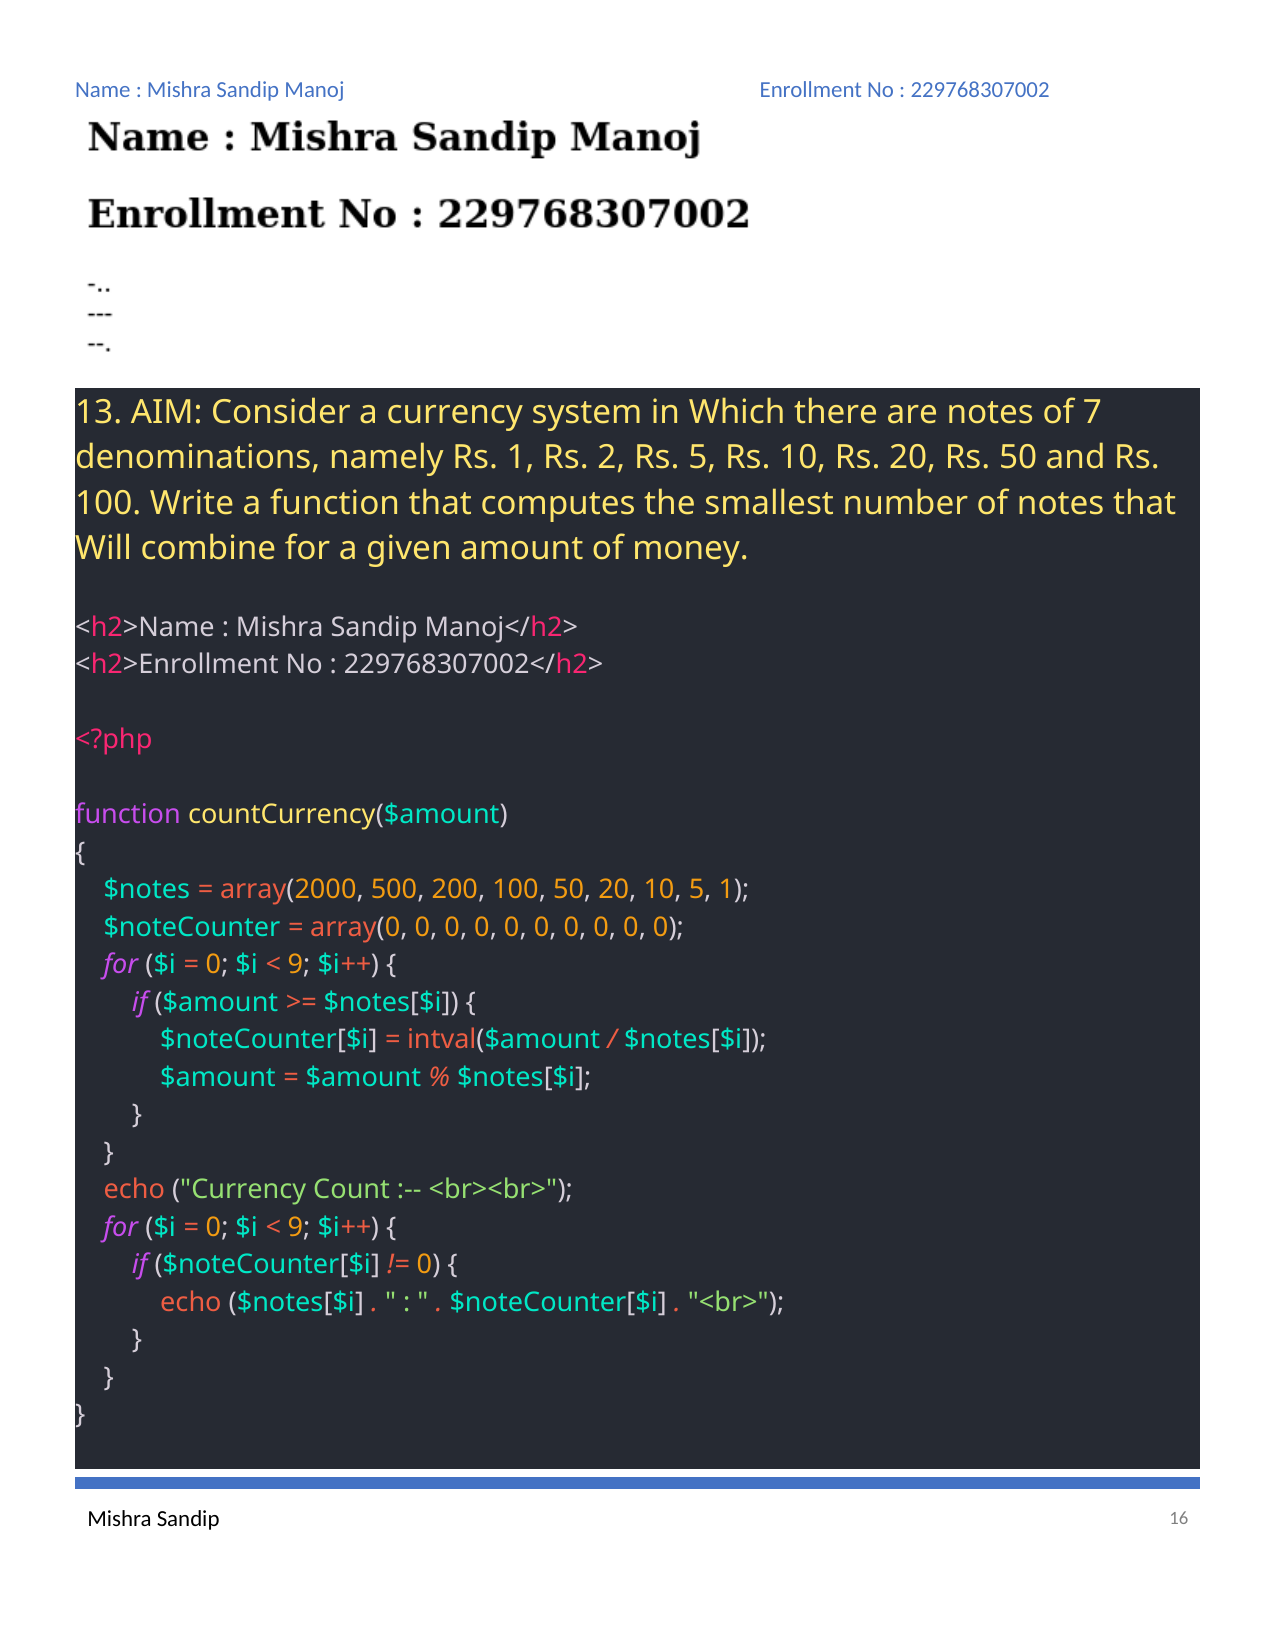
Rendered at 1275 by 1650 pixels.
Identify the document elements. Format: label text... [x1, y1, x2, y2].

text $amount = $amount % $notes[$i]; [75, 1057, 1200, 1094]
text if ($amount >= $notes[$i]) { [75, 982, 1200, 1019]
text <?php [75, 719, 1200, 757]
text } [75, 1319, 1200, 1357]
text $notes = array(2000, 500, 200, 100, 50, 20, 10, 5, 1); [75, 869, 1200, 907]
text } [75, 1357, 1200, 1394]
text } [75, 1132, 1200, 1169]
text for ($i = 0; $i < 9; $i++) { [75, 944, 1200, 982]
text echo ($notes[$i] . " : " . $noteCounter[$i] . "<br>"); [75, 1282, 1200, 1319]
text } [75, 1394, 1200, 1432]
picture [75, 103, 770, 369]
text 13. AIM: Consider a currency system in Which there are notes of 7 denominations, namely Rs. 1, Rs. 2, Rs. 5, Rs. 10, Rs. 20, Rs. 50 and Rs. 100. Write a function that computes the smallest number of notes that Will combine for a given amount of money. [75, 388, 1200, 569]
text $noteCounter = array(0, 0, 0, 0, 0, 0, 0, 0, 0, 0); [75, 907, 1200, 944]
text echo ("Currency Count :-- <br><br>"); [75, 1169, 1200, 1207]
text <h2>Enrollment No : 229768307002</h2> [75, 644, 1200, 682]
text if ($noteCounter[$i] != 0) { [75, 1244, 1200, 1282]
text { [75, 832, 1200, 869]
text function countCurrency($amount) [75, 794, 1200, 832]
text $noteCounter[$i] = intval($amount / $notes[$i]); [75, 1019, 1200, 1057]
text } [75, 1094, 1200, 1132]
text for ($i = 0; $i < 9; $i++) { [75, 1207, 1200, 1244]
text <h2>Name : Mishra Sandip Manoj</h2> [75, 607, 1200, 644]
